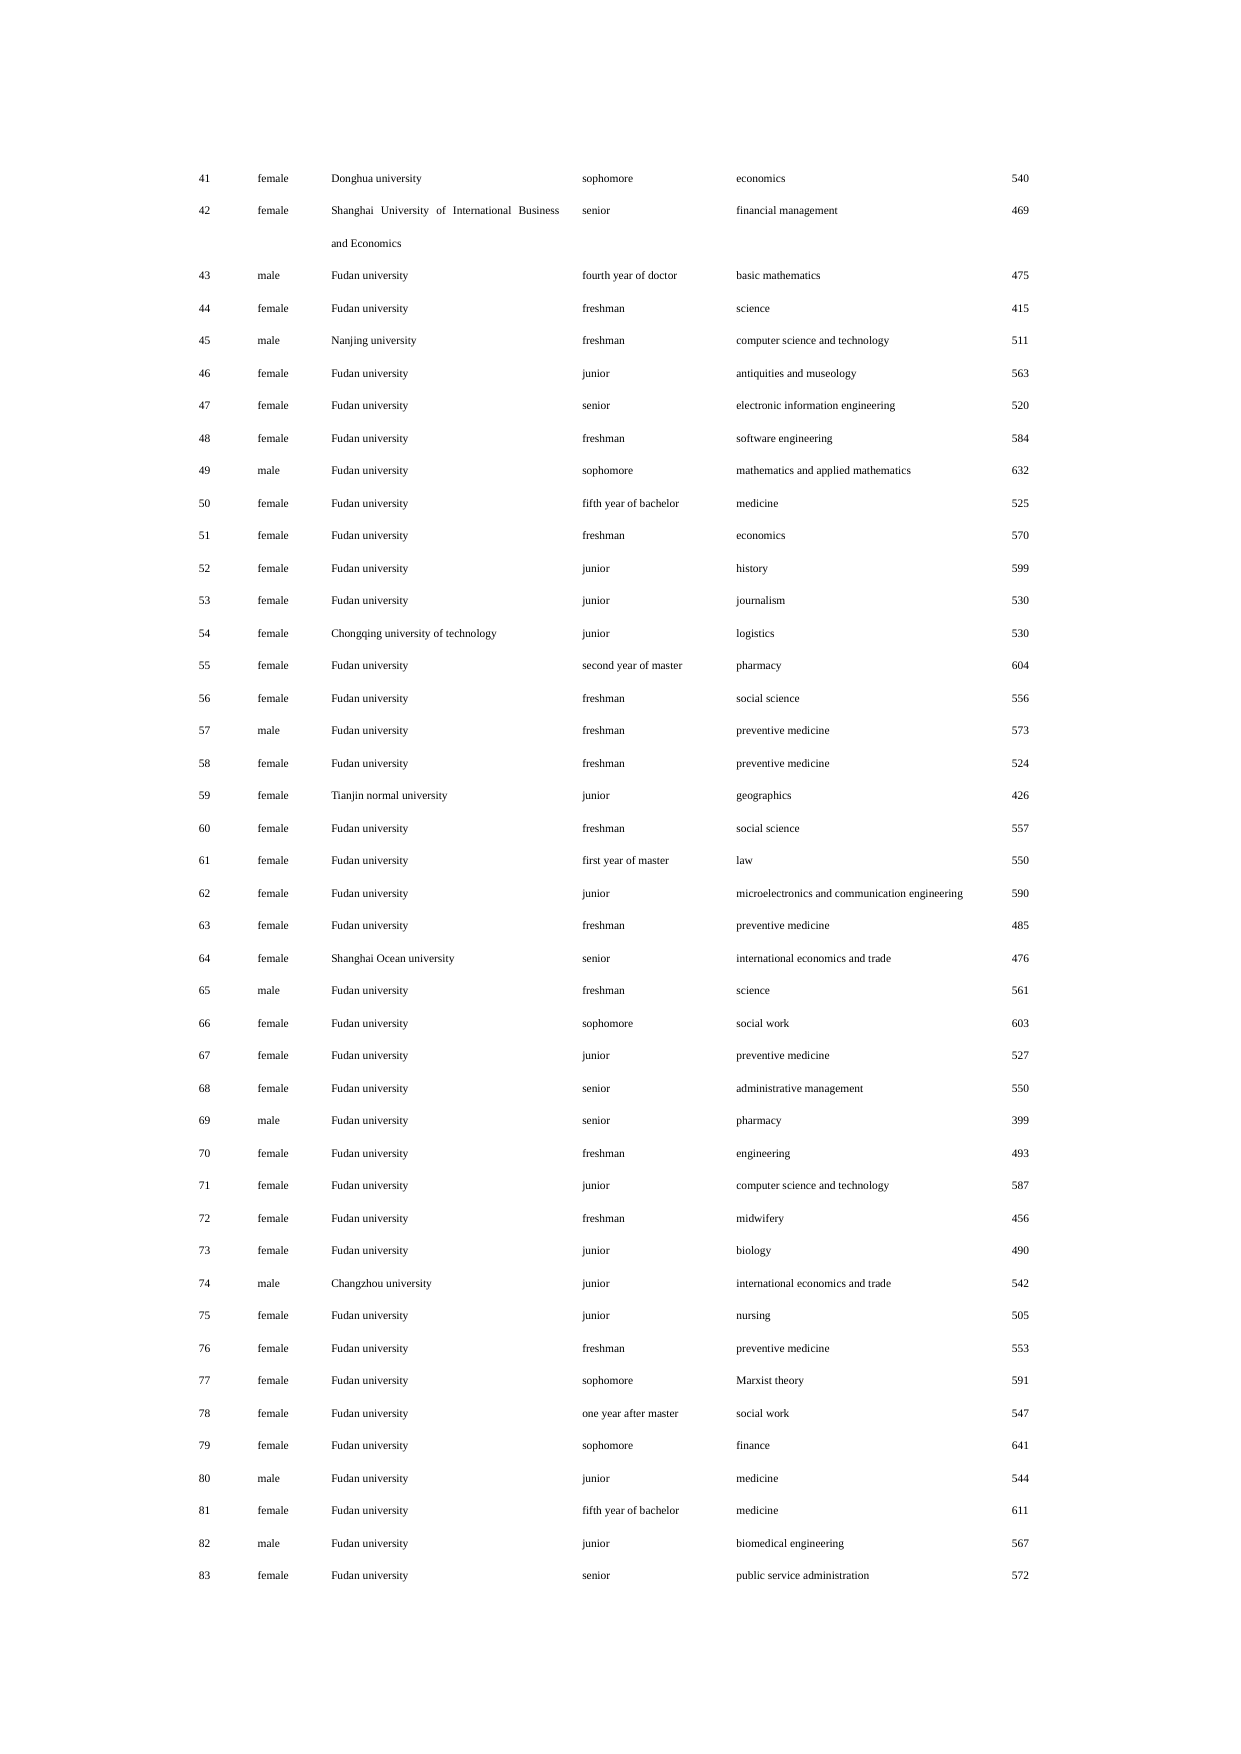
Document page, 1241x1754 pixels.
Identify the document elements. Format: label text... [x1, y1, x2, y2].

table_cell freshman [571, 422, 725, 454]
table_cell Fudan university [320, 585, 571, 617]
table_cell freshman [571, 975, 725, 1007]
table_cell junior [571, 1300, 725, 1332]
table_cell 524 [1000, 747, 1052, 779]
table_cell 399 [1000, 1105, 1052, 1137]
table_cell 69 [188, 1105, 246, 1137]
table_cell 490 [1000, 1235, 1052, 1267]
table_cell freshman [571, 1202, 725, 1234]
table_cell female [246, 812, 320, 844]
table_cell 561 [1000, 975, 1052, 1007]
table_cell financial management [725, 195, 1000, 259]
table_cell 42 [188, 195, 246, 259]
table_cell female [246, 1560, 320, 1592]
table_cell 72 [188, 1202, 246, 1234]
table_cell 587 [1000, 1170, 1052, 1202]
table_cell 530 [1000, 585, 1052, 617]
table_cell medicine [725, 487, 1000, 519]
table_cell 511 [1000, 325, 1052, 357]
table_cell basic mathematics [725, 260, 1000, 292]
table_cell Fudan university [320, 1462, 571, 1494]
table_cell freshman [571, 747, 725, 779]
table_cell computer science and technology [725, 1170, 1000, 1202]
table_cell 51 [188, 520, 246, 552]
table_cell Tianjin normal university [320, 780, 571, 812]
table_cell Fudan university [320, 1072, 571, 1104]
table_cell 604 [1000, 650, 1052, 682]
table_cell 563 [1000, 357, 1052, 389]
table_cell senior [571, 390, 725, 422]
table_cell female [246, 747, 320, 779]
table_cell junior [571, 552, 725, 584]
table_cell 456 [1000, 1202, 1052, 1234]
table_cell 80 [188, 1462, 246, 1494]
table_cell social science [725, 812, 1000, 844]
table_cell female [246, 845, 320, 877]
table_cell 45 [188, 325, 246, 357]
table_cell Fudan university [320, 487, 571, 519]
table_cell Fudan university [320, 715, 571, 747]
table_cell 426 [1000, 780, 1052, 812]
table_cell 475 [1000, 260, 1052, 292]
table_cell Fudan university [320, 650, 571, 682]
table_cell Marxist theory [725, 1365, 1000, 1397]
table_cell international economics and trade [725, 1267, 1000, 1299]
table_cell science [725, 975, 1000, 1007]
table_cell 573 [1000, 715, 1052, 747]
table_cell 60 [188, 812, 246, 844]
table_cell geographics [725, 780, 1000, 812]
table_cell Fudan university [320, 1170, 571, 1202]
table_cell female [246, 617, 320, 649]
table_cell 632 [1000, 455, 1052, 487]
table_cell male [246, 1462, 320, 1494]
table_cell Fudan university [320, 845, 571, 877]
table_cell 611 [1000, 1495, 1052, 1527]
table_cell 520 [1000, 390, 1052, 422]
table_cell Chongqing university of technology [320, 617, 571, 649]
table_cell Fudan university [320, 812, 571, 844]
table_cell fifth year of bachelor [571, 1495, 725, 1527]
table_cell male [246, 715, 320, 747]
table_cell public service administration [725, 1560, 1000, 1592]
table_cell 547 [1000, 1397, 1052, 1429]
table_cell junior [571, 1235, 725, 1267]
table_cell 75 [188, 1300, 246, 1332]
table_cell 62 [188, 877, 246, 909]
table_cell first year of master [571, 845, 725, 877]
table_cell freshman [571, 520, 725, 552]
table_cell Changzhou university [320, 1267, 571, 1299]
table_cell junior [571, 585, 725, 617]
table_cell 567 [1000, 1527, 1052, 1559]
table_cell 47 [188, 390, 246, 422]
table_cell nursing [725, 1300, 1000, 1332]
table_cell midwifery [725, 1202, 1000, 1234]
table_cell Fudan university [320, 390, 571, 422]
table_cell preventive medicine [725, 1332, 1000, 1364]
table_cell 540 [1000, 162, 1052, 194]
table_cell freshman [571, 812, 725, 844]
table_cell social work [725, 1397, 1000, 1429]
table_cell preventive medicine [725, 1040, 1000, 1072]
table_cell Shanghai University of International Business and Economics [320, 195, 571, 259]
table_cell male [246, 1527, 320, 1559]
table_cell 550 [1000, 845, 1052, 877]
table_cell junior [571, 1040, 725, 1072]
table_cell 64 [188, 942, 246, 974]
table_cell female [246, 1235, 320, 1267]
table_cell social science [725, 682, 1000, 714]
table_cell female [246, 910, 320, 942]
table_cell freshman [571, 910, 725, 942]
table_cell female [246, 1040, 320, 1072]
table_cell female [246, 1007, 320, 1039]
table_cell 48 [188, 422, 246, 454]
table_cell 591 [1000, 1365, 1052, 1397]
table_cell sophomore [571, 162, 725, 194]
table_cell 77 [188, 1365, 246, 1397]
table_cell 83 [188, 1560, 246, 1592]
table_cell 82 [188, 1527, 246, 1559]
table_cell female [246, 520, 320, 552]
table_cell 61 [188, 845, 246, 877]
table_cell junior [571, 1527, 725, 1559]
table_cell Nanjing university [320, 325, 571, 357]
table_cell Fudan university [320, 455, 571, 487]
table_cell 572 [1000, 1560, 1052, 1592]
table_cell Fudan university [320, 1137, 571, 1169]
table_cell senior [571, 1105, 725, 1137]
table_cell female [246, 357, 320, 389]
table_cell sophomore [571, 1430, 725, 1462]
table_cell 54 [188, 617, 246, 649]
table_cell freshman [571, 1332, 725, 1364]
table_cell 66 [188, 1007, 246, 1039]
table_cell fourth year of doctor [571, 260, 725, 292]
table_cell economics [725, 520, 1000, 552]
table_cell female [246, 422, 320, 454]
table_cell female [246, 1332, 320, 1364]
table_cell software engineering [725, 422, 1000, 454]
table_cell sophomore [571, 1365, 725, 1397]
table_cell biology [725, 1235, 1000, 1267]
table_cell 415 [1000, 292, 1052, 324]
table_cell junior [571, 1462, 725, 1494]
table_cell freshman [571, 325, 725, 357]
table_cell 469 [1000, 195, 1052, 259]
table_cell male [246, 260, 320, 292]
table_cell preventive medicine [725, 910, 1000, 942]
table_cell Fudan university [320, 552, 571, 584]
table_cell one year after master [571, 1397, 725, 1429]
table_cell 46 [188, 357, 246, 389]
table_cell 79 [188, 1430, 246, 1462]
table_cell 74 [188, 1267, 246, 1299]
table_cell female [246, 1202, 320, 1234]
table_cell 52 [188, 552, 246, 584]
table_cell biomedical engineering [725, 1527, 1000, 1559]
table_cell male [246, 975, 320, 1007]
table_cell mathematics and applied mathematics [725, 455, 1000, 487]
table_cell female [246, 552, 320, 584]
table_cell 41 [188, 162, 246, 194]
table_cell 641 [1000, 1430, 1052, 1462]
table_cell pharmacy [725, 1105, 1000, 1137]
table_cell 556 [1000, 682, 1052, 714]
table_cell 590 [1000, 877, 1052, 909]
table_cell female [246, 1495, 320, 1527]
table_cell freshman [571, 715, 725, 747]
table_cell senior [571, 942, 725, 974]
table_cell female [246, 390, 320, 422]
table_cell preventive medicine [725, 747, 1000, 779]
table_cell 493 [1000, 1137, 1052, 1169]
table_cell Fudan university [320, 422, 571, 454]
table_cell Fudan university [320, 357, 571, 389]
table_cell female [246, 942, 320, 974]
table_cell female [246, 682, 320, 714]
table_cell 603 [1000, 1007, 1052, 1039]
table_cell microelectronics and communication engineering [725, 877, 1000, 909]
table_cell history [725, 552, 1000, 584]
table_cell law [725, 845, 1000, 877]
table_cell Fudan university [320, 1300, 571, 1332]
table_cell Fudan university [320, 975, 571, 1007]
table_cell 525 [1000, 487, 1052, 519]
table_cell 81 [188, 1495, 246, 1527]
table_cell 542 [1000, 1267, 1052, 1299]
table_cell 599 [1000, 552, 1052, 584]
table_cell preventive medicine [725, 715, 1000, 747]
table_cell 530 [1000, 617, 1052, 649]
table_cell Shanghai Ocean university [320, 942, 571, 974]
table_cell logistics [725, 617, 1000, 649]
table_cell junior [571, 357, 725, 389]
table_cell junior [571, 617, 725, 649]
table_cell 49 [188, 455, 246, 487]
table_cell 527 [1000, 1040, 1052, 1072]
table_cell journalism [725, 585, 1000, 617]
table_cell 58 [188, 747, 246, 779]
table_cell 65 [188, 975, 246, 1007]
table_cell Fudan university [320, 1495, 571, 1527]
table_cell 553 [1000, 1332, 1052, 1364]
table_cell female [246, 1072, 320, 1104]
table_cell Fudan university [320, 1397, 571, 1429]
table_cell Fudan university [320, 1527, 571, 1559]
table_cell junior [571, 780, 725, 812]
table_cell 485 [1000, 910, 1052, 942]
table_cell medicine [725, 1462, 1000, 1494]
table_cell international economics and trade [725, 942, 1000, 974]
table_cell freshman [571, 292, 725, 324]
table_cell sophomore [571, 1007, 725, 1039]
table_cell sophomore [571, 455, 725, 487]
table_cell 43 [188, 260, 246, 292]
table_cell Fudan university [320, 1202, 571, 1234]
table_cell female [246, 1430, 320, 1462]
table_cell Fudan university [320, 1332, 571, 1364]
table_cell Fudan university [320, 260, 571, 292]
table_cell 44 [188, 292, 246, 324]
table_cell 476 [1000, 942, 1052, 974]
table_cell 550 [1000, 1072, 1052, 1104]
table_cell male [246, 1105, 320, 1137]
table_cell Fudan university [320, 910, 571, 942]
table_cell senior [571, 1072, 725, 1104]
table_cell 544 [1000, 1462, 1052, 1494]
table_cell 78 [188, 1397, 246, 1429]
table_cell female [246, 1137, 320, 1169]
table_cell Fudan university [320, 747, 571, 779]
table_cell Fudan university [320, 292, 571, 324]
table_cell female [246, 877, 320, 909]
table_cell 67 [188, 1040, 246, 1072]
table_cell 505 [1000, 1300, 1052, 1332]
table_cell 57 [188, 715, 246, 747]
table_cell female [246, 780, 320, 812]
table_cell Fudan university [320, 1105, 571, 1137]
table_cell female [246, 650, 320, 682]
table_cell Fudan university [320, 1235, 571, 1267]
table_cell male [246, 455, 320, 487]
table_cell economics [725, 162, 1000, 194]
table_cell 63 [188, 910, 246, 942]
table_cell Fudan university [320, 1365, 571, 1397]
table_cell Fudan university [320, 1560, 571, 1592]
table_cell 55 [188, 650, 246, 682]
table_cell female [246, 585, 320, 617]
table_cell Fudan university [320, 520, 571, 552]
table_cell female [246, 1170, 320, 1202]
table_cell antiquities and museology [725, 357, 1000, 389]
table_cell Fudan university [320, 1430, 571, 1462]
table_cell senior [571, 1560, 725, 1592]
table_cell 59 [188, 780, 246, 812]
table_cell 584 [1000, 422, 1052, 454]
table_cell female [246, 195, 320, 259]
table_cell second year of master [571, 650, 725, 682]
table_cell Fudan university [320, 1007, 571, 1039]
table_cell Fudan university [320, 1040, 571, 1072]
table_cell female [246, 1300, 320, 1332]
table_cell 68 [188, 1072, 246, 1104]
table_cell male [246, 325, 320, 357]
table_cell engineering [725, 1137, 1000, 1169]
table_cell 70 [188, 1137, 246, 1169]
table_cell computer science and technology [725, 325, 1000, 357]
table_cell electronic information engineering [725, 390, 1000, 422]
table_cell junior [571, 1170, 725, 1202]
table_cell female [246, 1397, 320, 1429]
table_cell 56 [188, 682, 246, 714]
table_cell junior [571, 877, 725, 909]
table_cell fifth year of bachelor [571, 487, 725, 519]
table_cell pharmacy [725, 650, 1000, 682]
table_cell 53 [188, 585, 246, 617]
table_cell finance [725, 1430, 1000, 1462]
table_cell junior [571, 1267, 725, 1299]
table_cell female [246, 292, 320, 324]
table_cell Fudan university [320, 682, 571, 714]
table_cell senior [571, 195, 725, 259]
table_cell female [246, 487, 320, 519]
table_cell 76 [188, 1332, 246, 1364]
table_cell social work [725, 1007, 1000, 1039]
table_cell 570 [1000, 520, 1052, 552]
table_cell science [725, 292, 1000, 324]
table_cell Fudan university [320, 877, 571, 909]
table_cell 73 [188, 1235, 246, 1267]
table_cell medicine [725, 1495, 1000, 1527]
table_cell 557 [1000, 812, 1052, 844]
table_cell freshman [571, 1137, 725, 1169]
table_cell female [246, 1365, 320, 1397]
table_cell female [246, 162, 320, 194]
table_cell male [246, 1267, 320, 1299]
table_cell 71 [188, 1170, 246, 1202]
table_cell administrative management [725, 1072, 1000, 1104]
table_cell freshman [571, 682, 725, 714]
table_cell Donghua university [320, 162, 571, 194]
table_cell 50 [188, 487, 246, 519]
